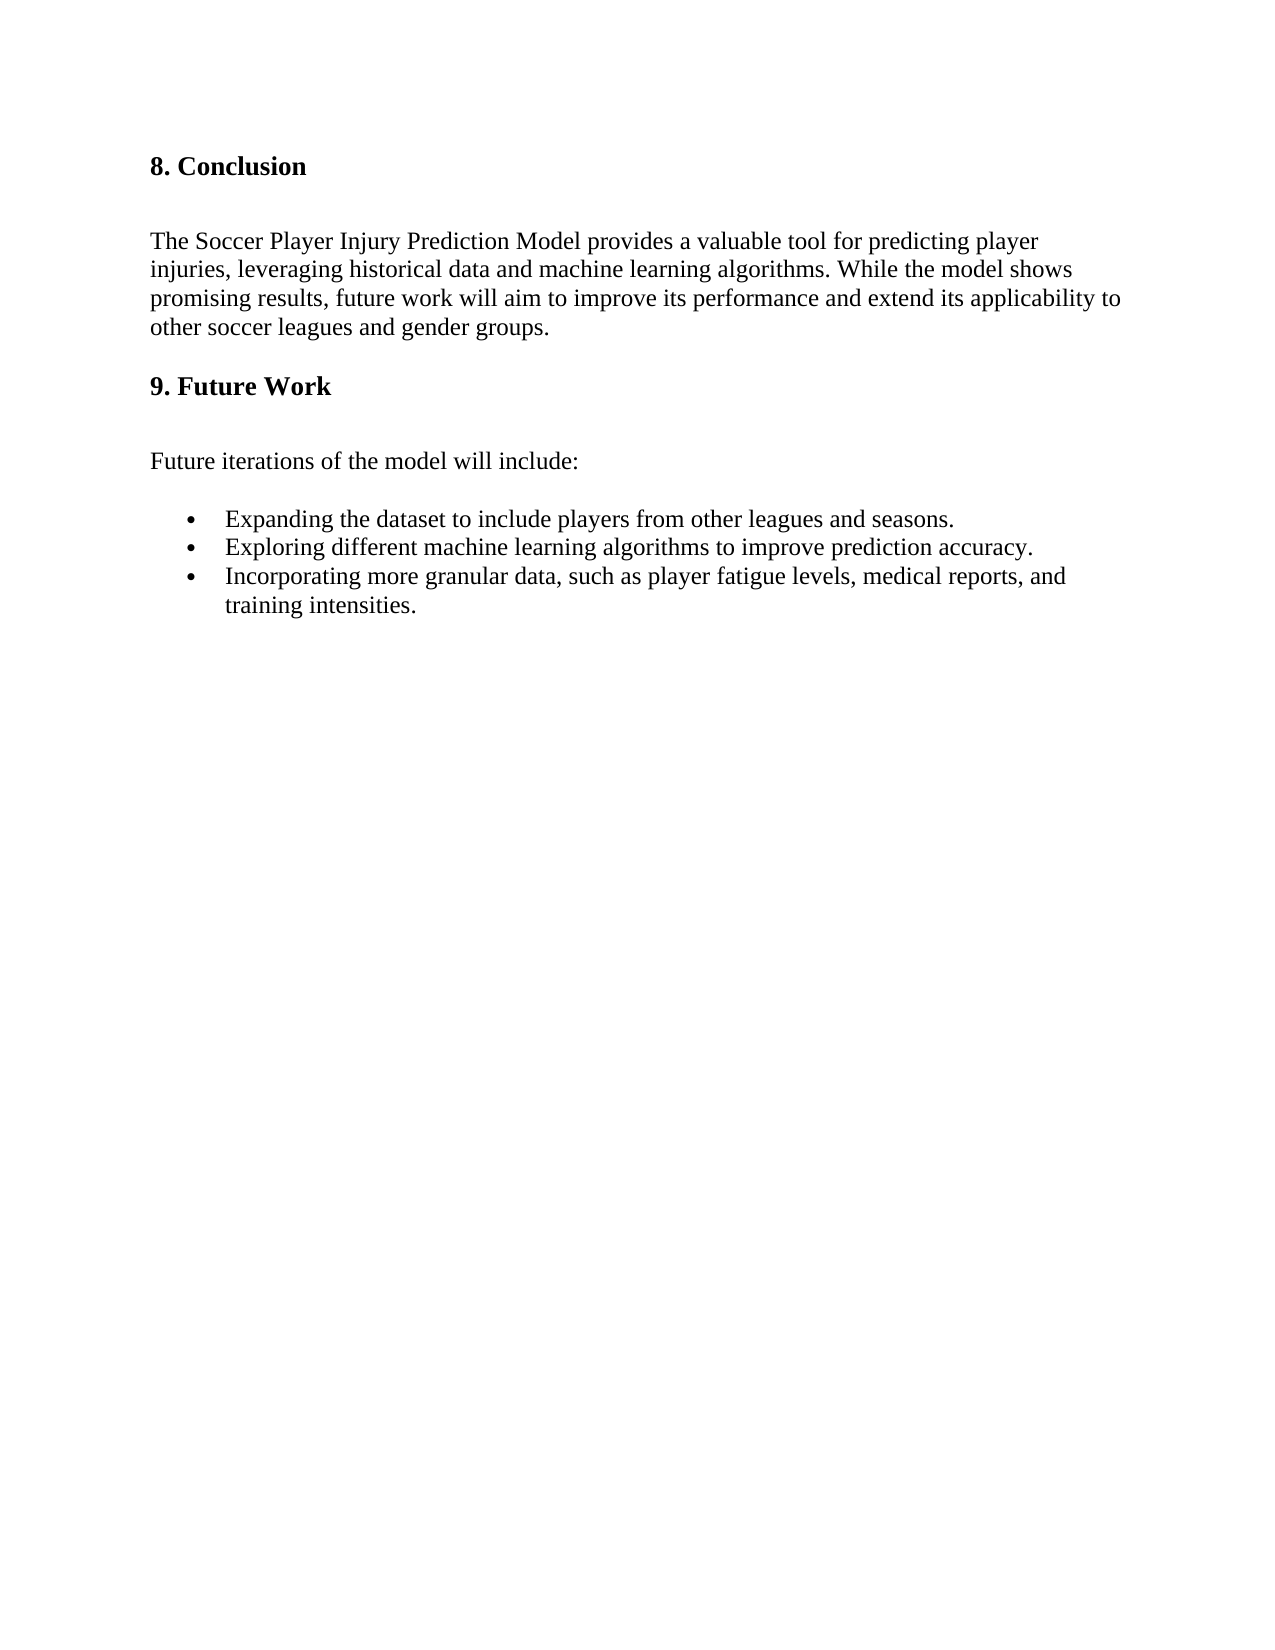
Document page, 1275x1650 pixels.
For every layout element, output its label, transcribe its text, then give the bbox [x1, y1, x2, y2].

subtitle 8. Conclusion [150, 150, 1125, 181]
text Future iterations of the model will include: [150, 446, 1125, 474]
text The Soccer Player Injury Prediction Model provides a valuable tool for predicting player injuries, leveraging historical data and machine learning algorithms. While the model shows promising results, future work will aim to improve its performance and extend its applicability to other soccer leagues and gender groups. [150, 226, 1125, 341]
subtitle 9. Future Work [150, 370, 1125, 401]
list Expanding the dataset to include players from other leagues and seasons. [187, 504, 1125, 532]
list Exploring different machine learning algorithms to improve prediction accuracy. [187, 532, 1125, 561]
list Incorporating more granular data, such as player fatigue levels, medical reports, and training intensities. [187, 561, 1125, 619]
